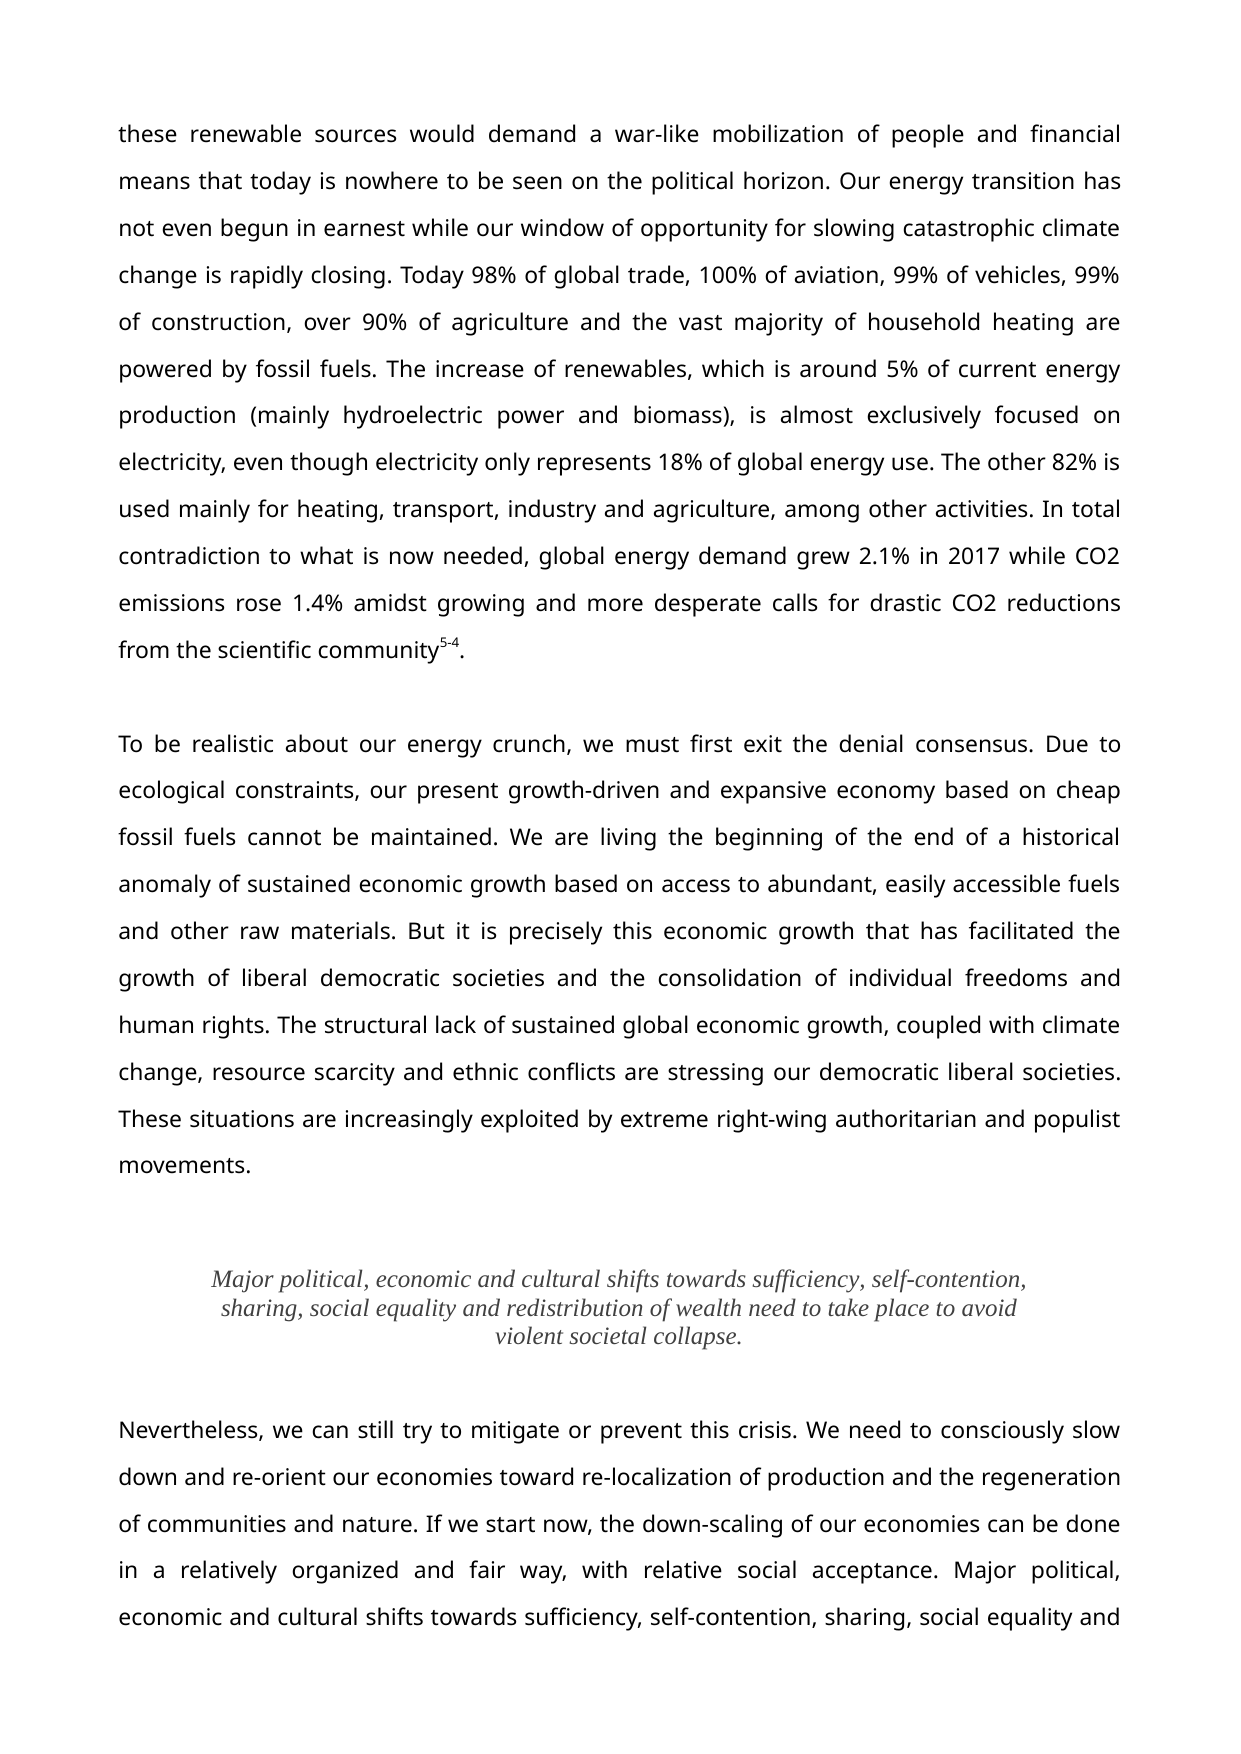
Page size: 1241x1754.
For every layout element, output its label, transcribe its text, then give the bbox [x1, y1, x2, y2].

text To be realistic about our energy crunch, we must first exit the denial consensus. Due to ecological constraints, our present growth-driven and expansive economy based on cheap fossil fuels cannot be maintained. We are living the beginning of the end of a historical anomaly of sustained economic growth based on access to abundant, easily accessible fuels and other raw materials. But it is precisely this economic growth that has facilitated the growth of liberal democratic societies and the consolidation of individual freedoms and human rights. The structural lack of sustained global economic growth, coupled with climate change, resource scarcity and ethnic conflicts are stressing our democratic liberal societies. These situations are increasingly exploited by extreme right-wing authoritarian and populist movements. [118, 727, 1122, 1181]
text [118, 118, 1122, 665]
text Major political, economic and cultural shifts towards sufficiency, self-contention, sharing, social equality and redistribution of wealth need to take place to avoid violent societal collapse. [208, 1264, 1032, 1350]
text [118, 1414, 1122, 1632]
